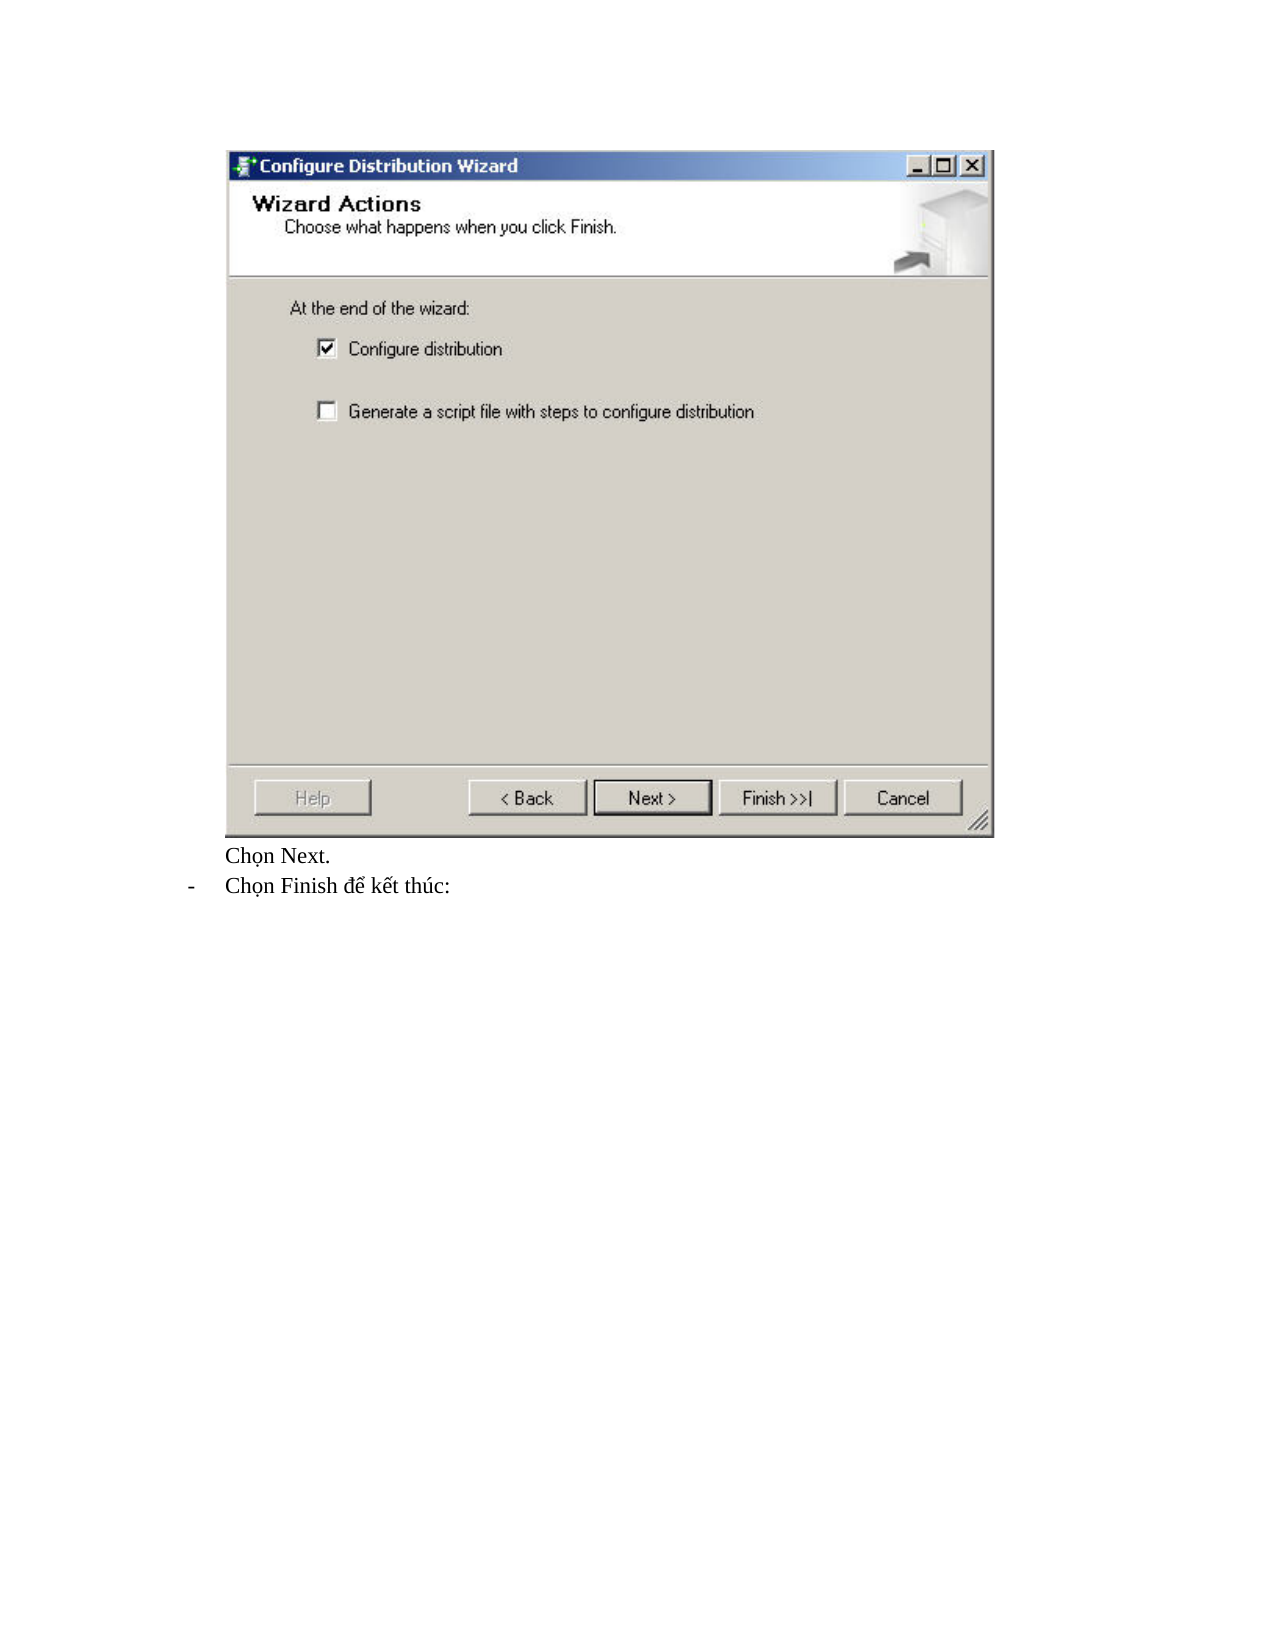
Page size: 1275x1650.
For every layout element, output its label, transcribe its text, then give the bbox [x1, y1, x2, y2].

list Chọn Next. [225, 842, 1125, 868]
list Chọn Finish để kết thúc: [187, 872, 1125, 898]
picture [225, 150, 996, 838]
